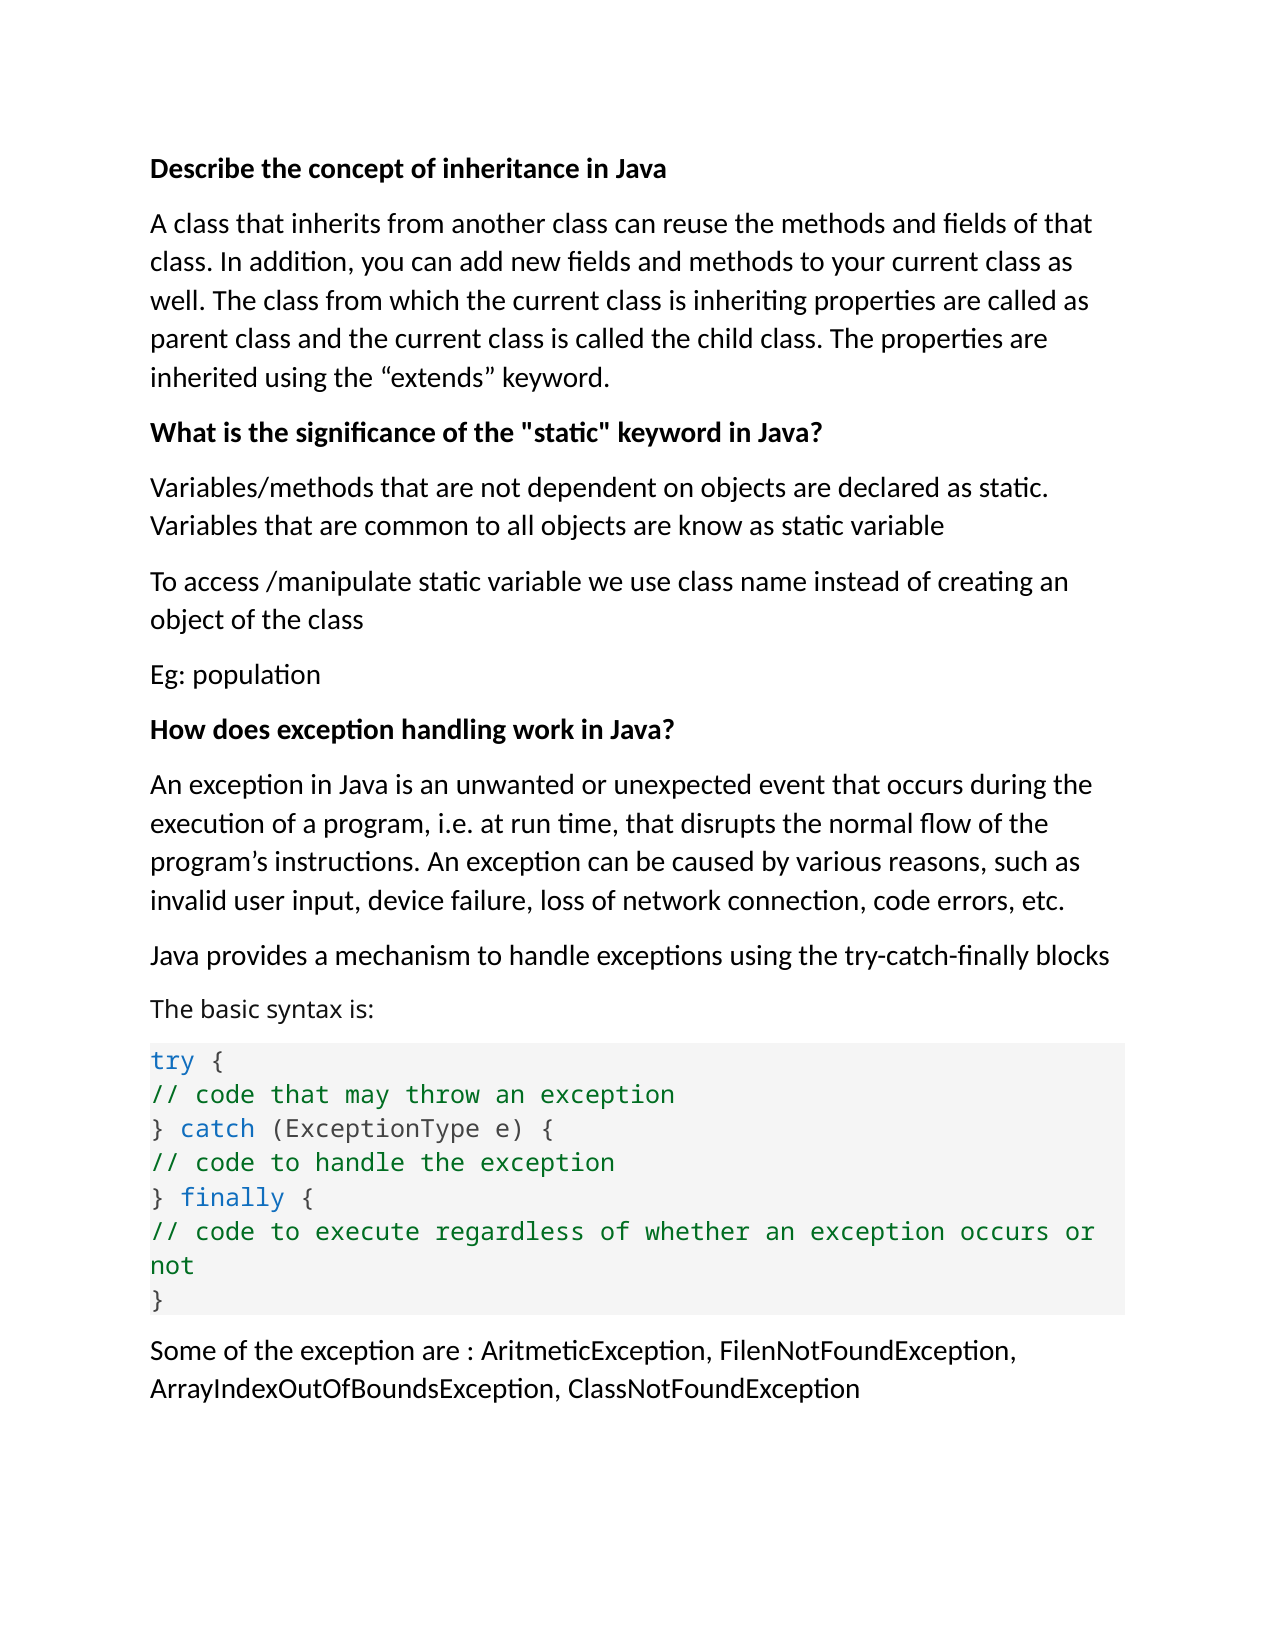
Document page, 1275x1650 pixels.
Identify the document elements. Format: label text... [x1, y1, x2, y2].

text try { [150, 1043, 1125, 1077]
text Some of the exception are : AritmeticException, FilenNotFoundException, ArrayIndexOutOfBoundsException, ClassNotFoundException [150, 1332, 1125, 1406]
text // code to execute regardless of whether an exception occurs or not [150, 1213, 1125, 1281]
text Eg: population [150, 656, 1125, 692]
text The basic syntax is: [150, 992, 1125, 1026]
text A class that inherits from another class can reuse the methods and fields of that class. In addition, you can add new fields and methods to your current class as well. The class from which the current class is inheriting properties are called as parent class and the current class is called the child class. The properties are inherited using the “extends” keyword. [150, 205, 1125, 394]
text } [150, 1281, 1125, 1315]
text Java provides a mechanism to handle exceptions using the try-catch-finally blocks [150, 937, 1125, 972]
text Describe the concept of inheritance in Java [150, 150, 1125, 186]
text How does exception handling work in Java? [150, 711, 1125, 747]
text Variables/methods that are not dependent on objects are declared as static. Variables that are common to all objects are know as static variable [150, 469, 1125, 543]
text An exception in Java is an unwanted or unexpected event that occurs during the execution of a program, i.e. at run time, that disrupts the normal flow of the program’s instructions. An exception can be caused by various reasons, such as invalid user input, device failure, loss of network connection, code errors, etc. [150, 766, 1125, 917]
text What is the significance of the "static" keyword in Java? [150, 414, 1125, 449]
text // code that may throw an exception [150, 1077, 1125, 1111]
text To access /manipulate static variable we use class name instead of creating an object of the class [150, 563, 1125, 637]
text // code to handle the exception [150, 1145, 1125, 1179]
text } catch (ExceptionType e) { [150, 1111, 1125, 1145]
text } finally { [150, 1179, 1125, 1213]
